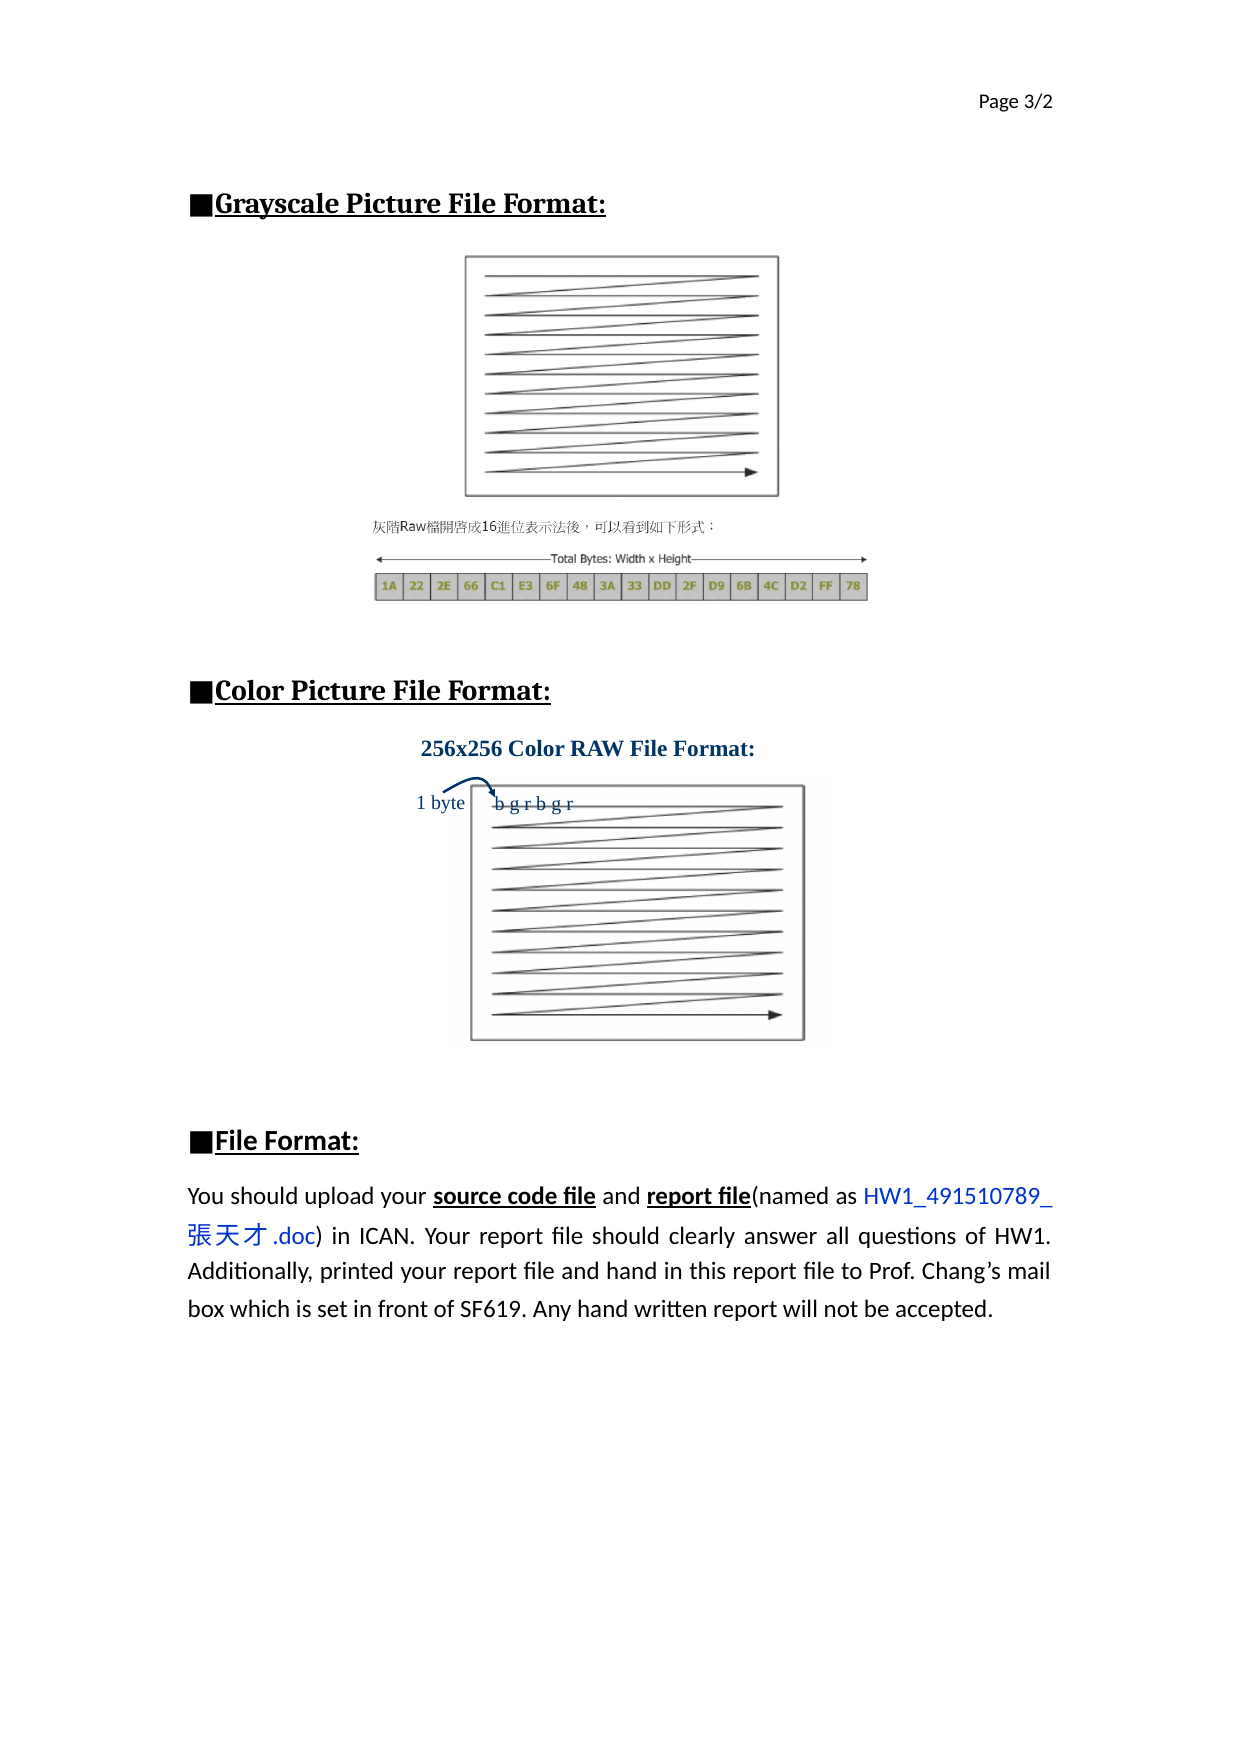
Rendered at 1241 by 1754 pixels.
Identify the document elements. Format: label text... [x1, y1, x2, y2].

text You should upload your source code file and report file(named as HW1_491510789_張天才.doc) in ICAN. Your report file should clearly answer all questions of HW1. Additionally, printed your report file and hand in this report file to Prof. Chang’s mail box which is set in front of SF619. Any hand written report will not be accepted. [187, 1177, 1053, 1327]
text ■Grayscale Picture File Format: [187, 164, 1053, 239]
picture [357, 239, 883, 616]
text ■Color Picture File Format: [187, 652, 1053, 727]
text ■File Format: [187, 1102, 1053, 1177]
